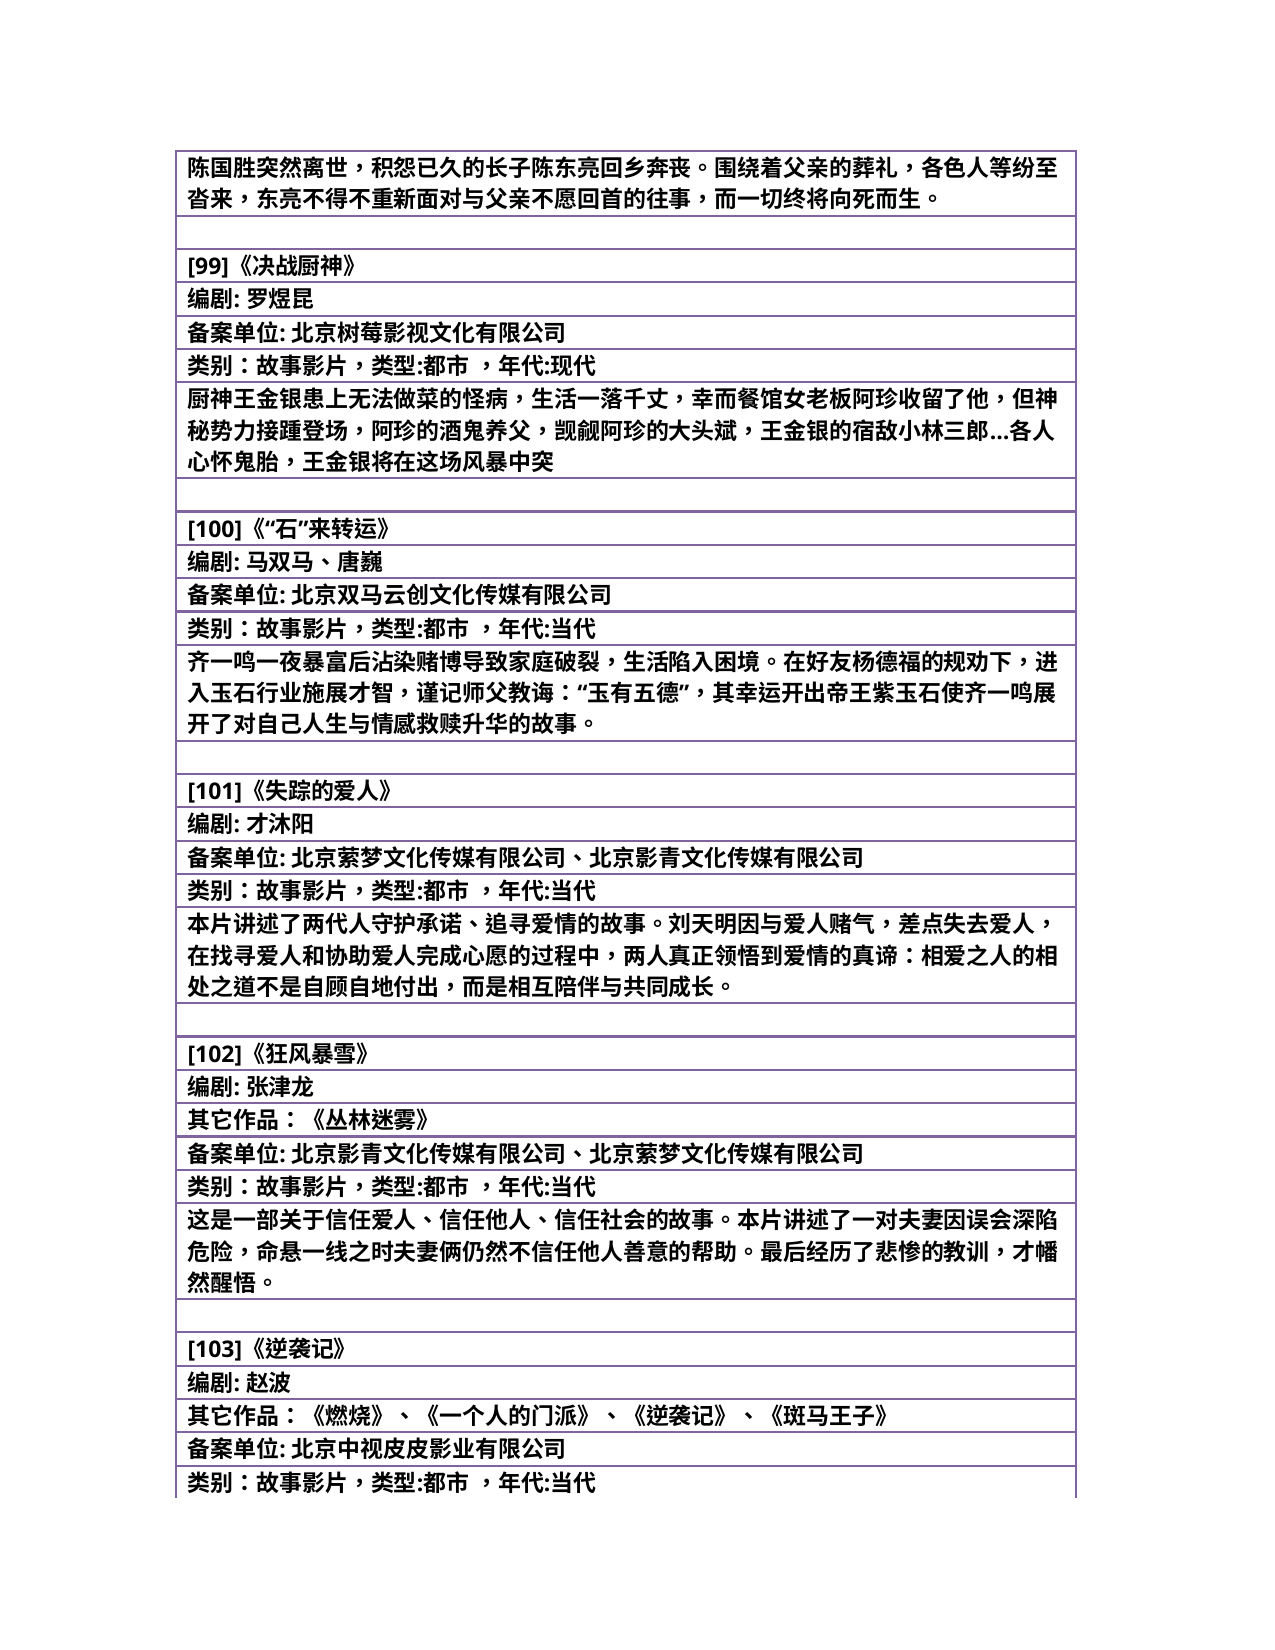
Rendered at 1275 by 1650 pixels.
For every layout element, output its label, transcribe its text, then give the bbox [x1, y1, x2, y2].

table_cell 类别：故事影片，类型:都市 ，年代:当代 [177, 1467, 1075, 1498]
table_cell [99]《决战厨神》 [177, 250, 1075, 281]
table_cell 编剧: 罗煜昆 [177, 283, 1075, 314]
table_cell [177, 479, 1075, 510]
table_cell [102]《狂风暴雪》 [177, 1038, 1075, 1069]
table_cell 编剧: 马双马、唐巍 [177, 546, 1075, 577]
table_cell [177, 1004, 1075, 1035]
table_cell 编剧: 赵波 [177, 1367, 1075, 1398]
table_cell [177, 217, 1075, 248]
table_cell [101]《失踪的爱人》 [177, 775, 1075, 806]
table_cell 类别：故事影片，类型:都市 ，年代:当代 [177, 875, 1075, 906]
table_cell 类别：故事影片，类型:都市 ，年代:当代 [177, 613, 1075, 644]
table_cell [177, 1300, 1075, 1331]
table_cell [100]《“石”来转运》 [177, 513, 1075, 544]
table_cell 类别：故事影片，类型:都市 ，年代:现代 [177, 350, 1075, 381]
table_cell 备案单位: 北京双马云创文化传媒有限公司 [177, 579, 1075, 610]
table_cell 备案单位: 北京影青文化传媒有限公司、北京萦梦文化传媒有限公司 [177, 1138, 1075, 1169]
table_cell [103]《逆袭记》 [177, 1333, 1075, 1364]
table_cell 陈国胜突然离世，积怨已久的长子陈东亮回乡奔丧。围绕着父亲的葬礼，各色人等纷至沓来，东亮不得不重新面对与父亲不愿回首的往事，而一切终将向死而生。 [177, 152, 1075, 214]
table_cell 编剧: 才沐阳 [177, 808, 1075, 839]
table_cell 本片讲述了两代人守护承诺、追寻爱情的故事。刘天明因与爱人赌气，差点失去爱人，在找寻爱人和协助爱人完成心愿的过程中，两人真正领悟到爱情的真谛：相爱之人的相处之道不是自顾自地付出，而是相互陪伴与共同成长。 [177, 908, 1075, 1002]
table_cell 厨神王金银患上无法做菜的怪病，生活一落千丈，幸而餐馆女老板阿珍收留了他，但神秘势力接踵登场，阿珍的酒鬼养父，觊觎阿珍的大头斌，王金银的宿敌小林三郎…各人心怀鬼胎，王金银将在这场风暴中突 [177, 383, 1075, 477]
table_cell 其它作品：《燃烧》、《一个人的门派》、《逆袭记》、《斑马王子》 [177, 1400, 1075, 1431]
table_cell [177, 742, 1075, 773]
table_cell 编剧: 张津龙 [177, 1071, 1075, 1102]
table_cell 备案单位: 北京树莓影视文化有限公司 [177, 317, 1075, 348]
table_cell 齐一鸣一夜暴富后沾染赌博导致家庭破裂，生活陷入困境。在好友杨德福的规劝下，进入玉石行业施展才智，谨记师父教诲：“玉有五德”，其幸运开出帝王紫玉石使齐一鸣展开了对自己人生与情感救赎升华的故事。 [177, 646, 1075, 739]
table_cell 备案单位: 北京萦梦文化传媒有限公司、北京影青文化传媒有限公司 [177, 842, 1075, 873]
table_cell 这是一部关于信任爱人、信任他人、信任社会的故事。本片讲述了一对夫妻因误会深陷危险，命悬一线之时夫妻俩仍然不信任他人善意的帮助。最后经历了悲惨的教训，才幡然醒悟。 [177, 1204, 1075, 1298]
table_cell 其它作品：《丛林迷雾》 [177, 1104, 1075, 1135]
table_cell 类别：故事影片，类型:都市 ，年代:当代 [177, 1171, 1075, 1202]
table_cell 备案单位: 北京中视皮皮影业有限公司 [177, 1433, 1075, 1464]
